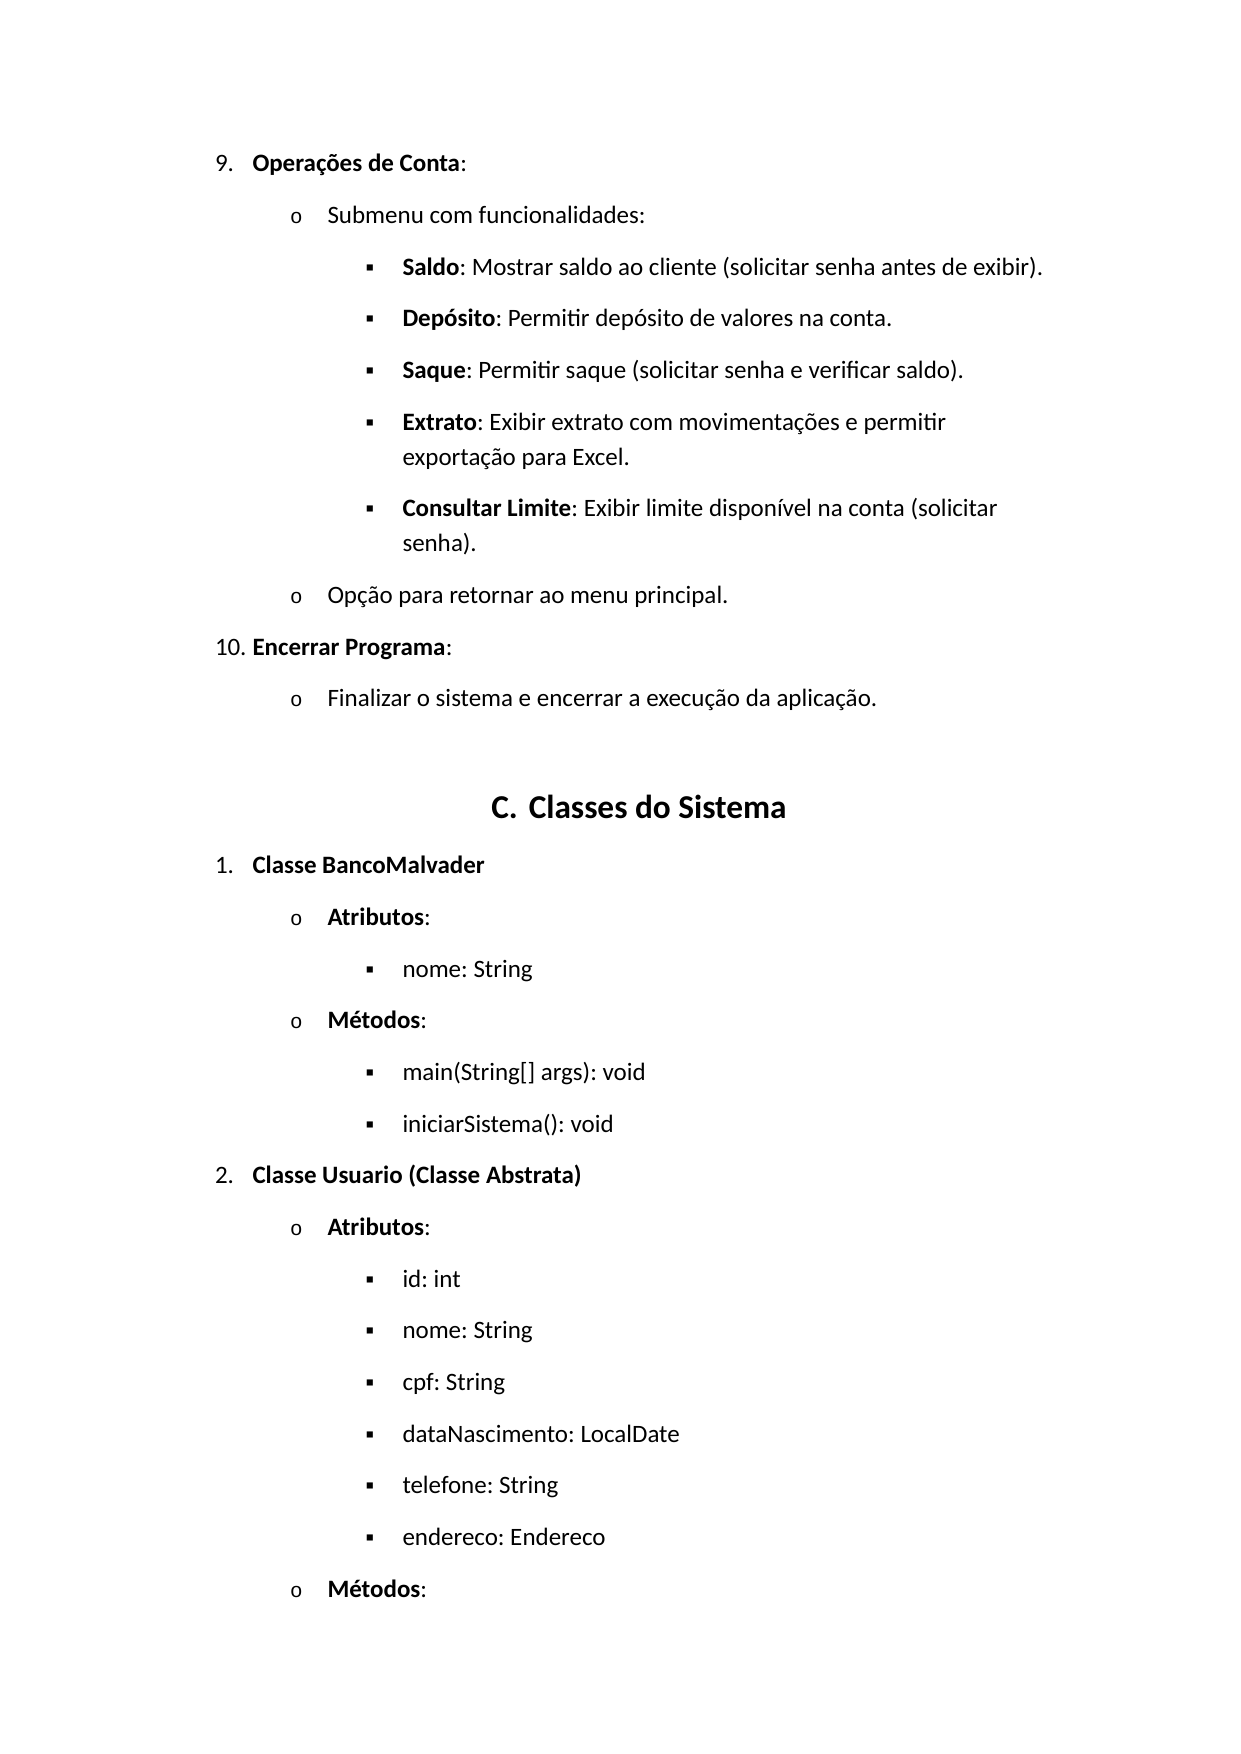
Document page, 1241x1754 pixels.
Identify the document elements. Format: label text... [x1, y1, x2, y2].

list Métodos: [290, 1573, 1063, 1603]
list endereco: Endereco [365, 1521, 1063, 1552]
list cpf: String [365, 1366, 1063, 1397]
list Extrato: Exibir extrato com movimentações e permitir exportação para Excel. [365, 406, 1063, 471]
list Encerrar Programa: [215, 631, 1063, 661]
list Operações de Conta: [215, 148, 1063, 178]
list nome: String [365, 1314, 1063, 1345]
list Submenu com funcionalidades: [290, 199, 1063, 230]
list iniciarSistema(): void [365, 1108, 1063, 1138]
list Atributos: [290, 901, 1063, 932]
list Saldo: Mostrar saldo ao cliente (solicitar senha antes de exibir). [365, 251, 1063, 281]
list Classes do Sistema [215, 786, 1063, 827]
list Consultar Limite: Exibir limite disponível na conta (solicitar senha). [365, 493, 1063, 558]
list Saque: Permitir saque (solicitar senha e verificar saldo). [365, 354, 1063, 385]
list telefone: String [365, 1469, 1063, 1500]
list id: int [365, 1263, 1063, 1293]
list dataNascimento: LocalDate [365, 1418, 1063, 1448]
list Depósito: Permitir depósito de valores na conta. [365, 303, 1063, 333]
list nome: String [365, 953, 1063, 983]
list Classe Usuario (Classe Abstrata) [215, 1159, 1063, 1190]
list Classe BancoMalvader [215, 849, 1063, 880]
list Finalizar o sistema e encerrar a execução da aplicação. [290, 683, 1063, 713]
list Opção para retornar ao menu principal. [290, 579, 1063, 610]
list Atributos: [290, 1211, 1063, 1242]
list Métodos: [290, 1004, 1063, 1035]
list main(String[] args): void [365, 1056, 1063, 1087]
